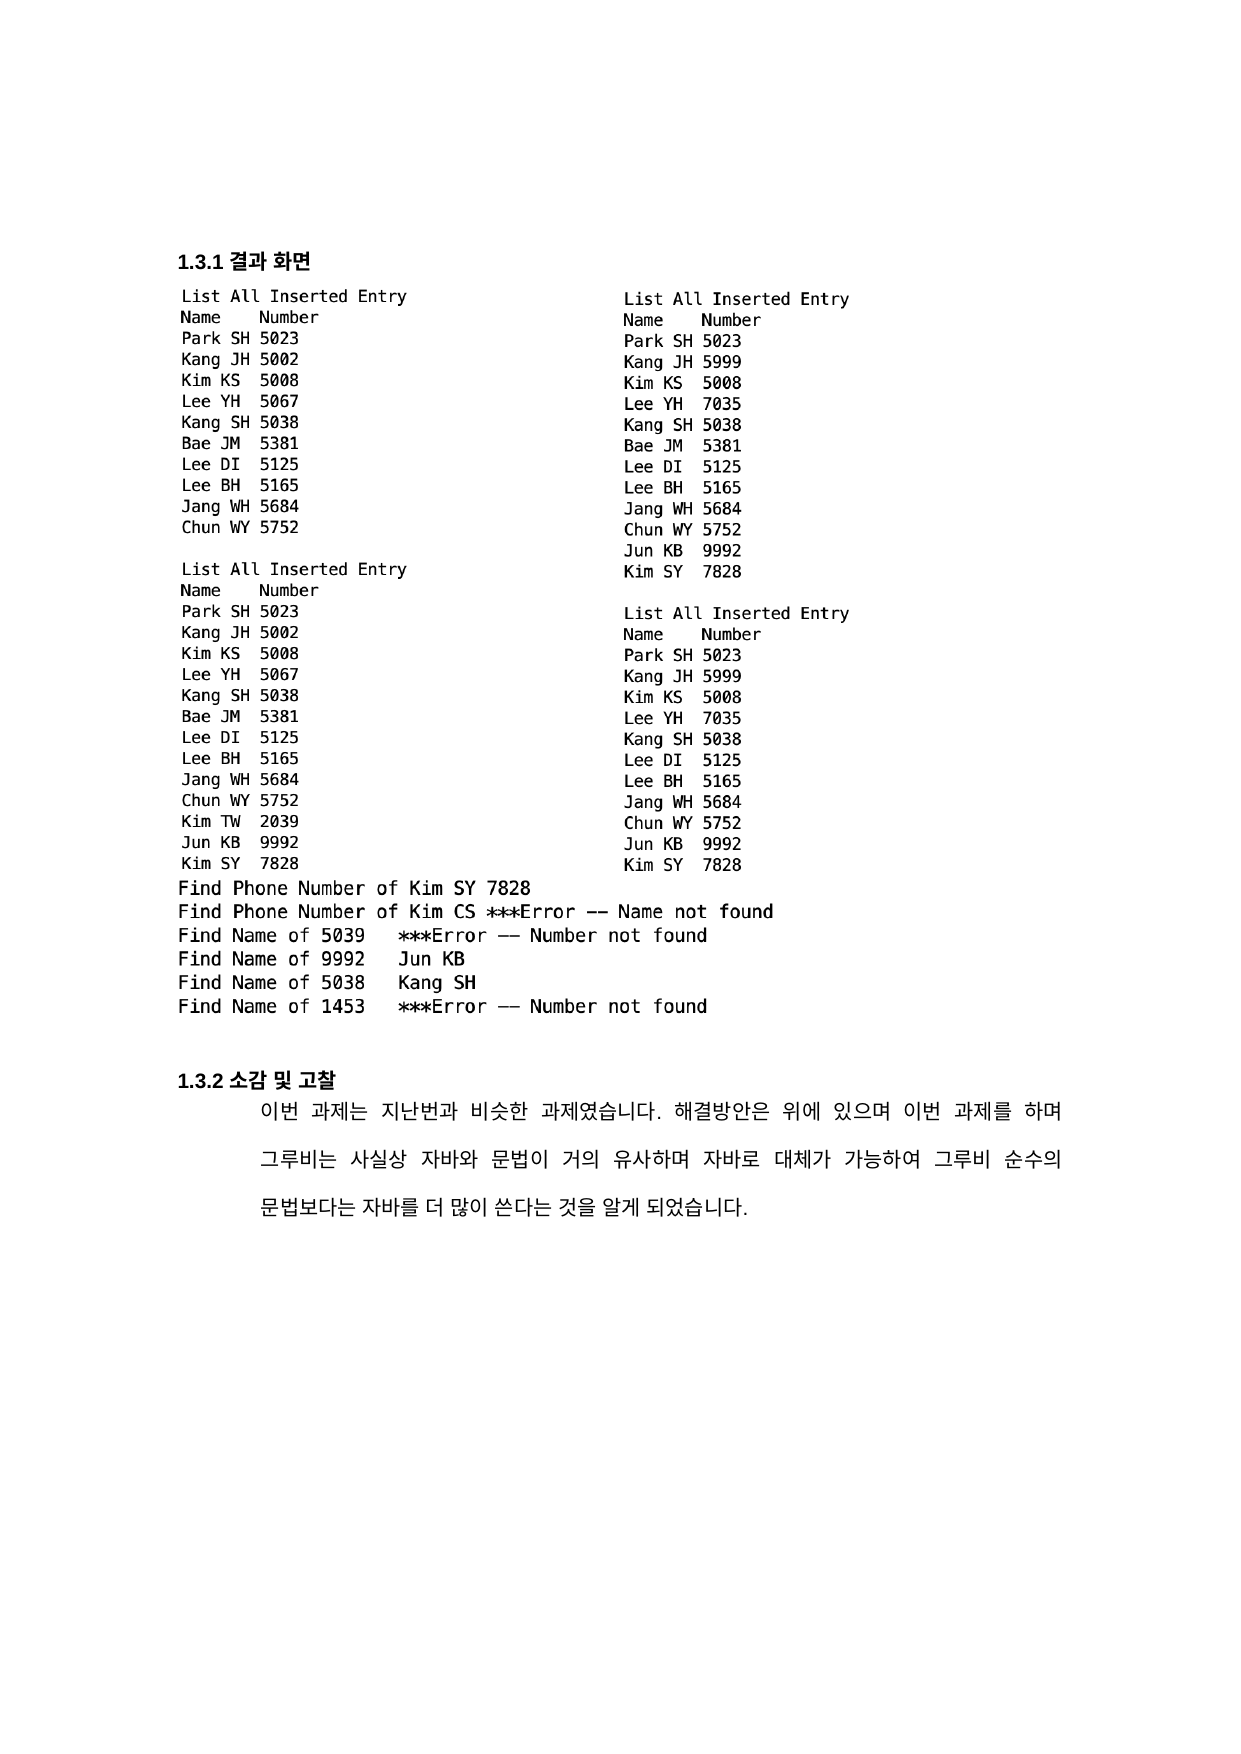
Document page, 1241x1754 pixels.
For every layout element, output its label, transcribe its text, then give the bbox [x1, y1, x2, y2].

picture [174, 285, 418, 873]
text 1.3.2 소감 및 고찰 [177, 1065, 1063, 1095]
text 이번 과제는 지난번과 비슷한 과제였습니다. 해결방안은 위에 있으며 이번 과제를 하며 그루비는 사실상 자바와 문법이 거의 유사하며 자바로 대체가 가능하여 그루비 순수의 문법보다는 자바를 더 많이 쓴다는 것을 알게 되었습니다. [261, 1095, 1063, 1222]
text 1.3.1 결과 화면 [177, 245, 1063, 275]
picture [618, 285, 858, 873]
picture [174, 877, 779, 1023]
